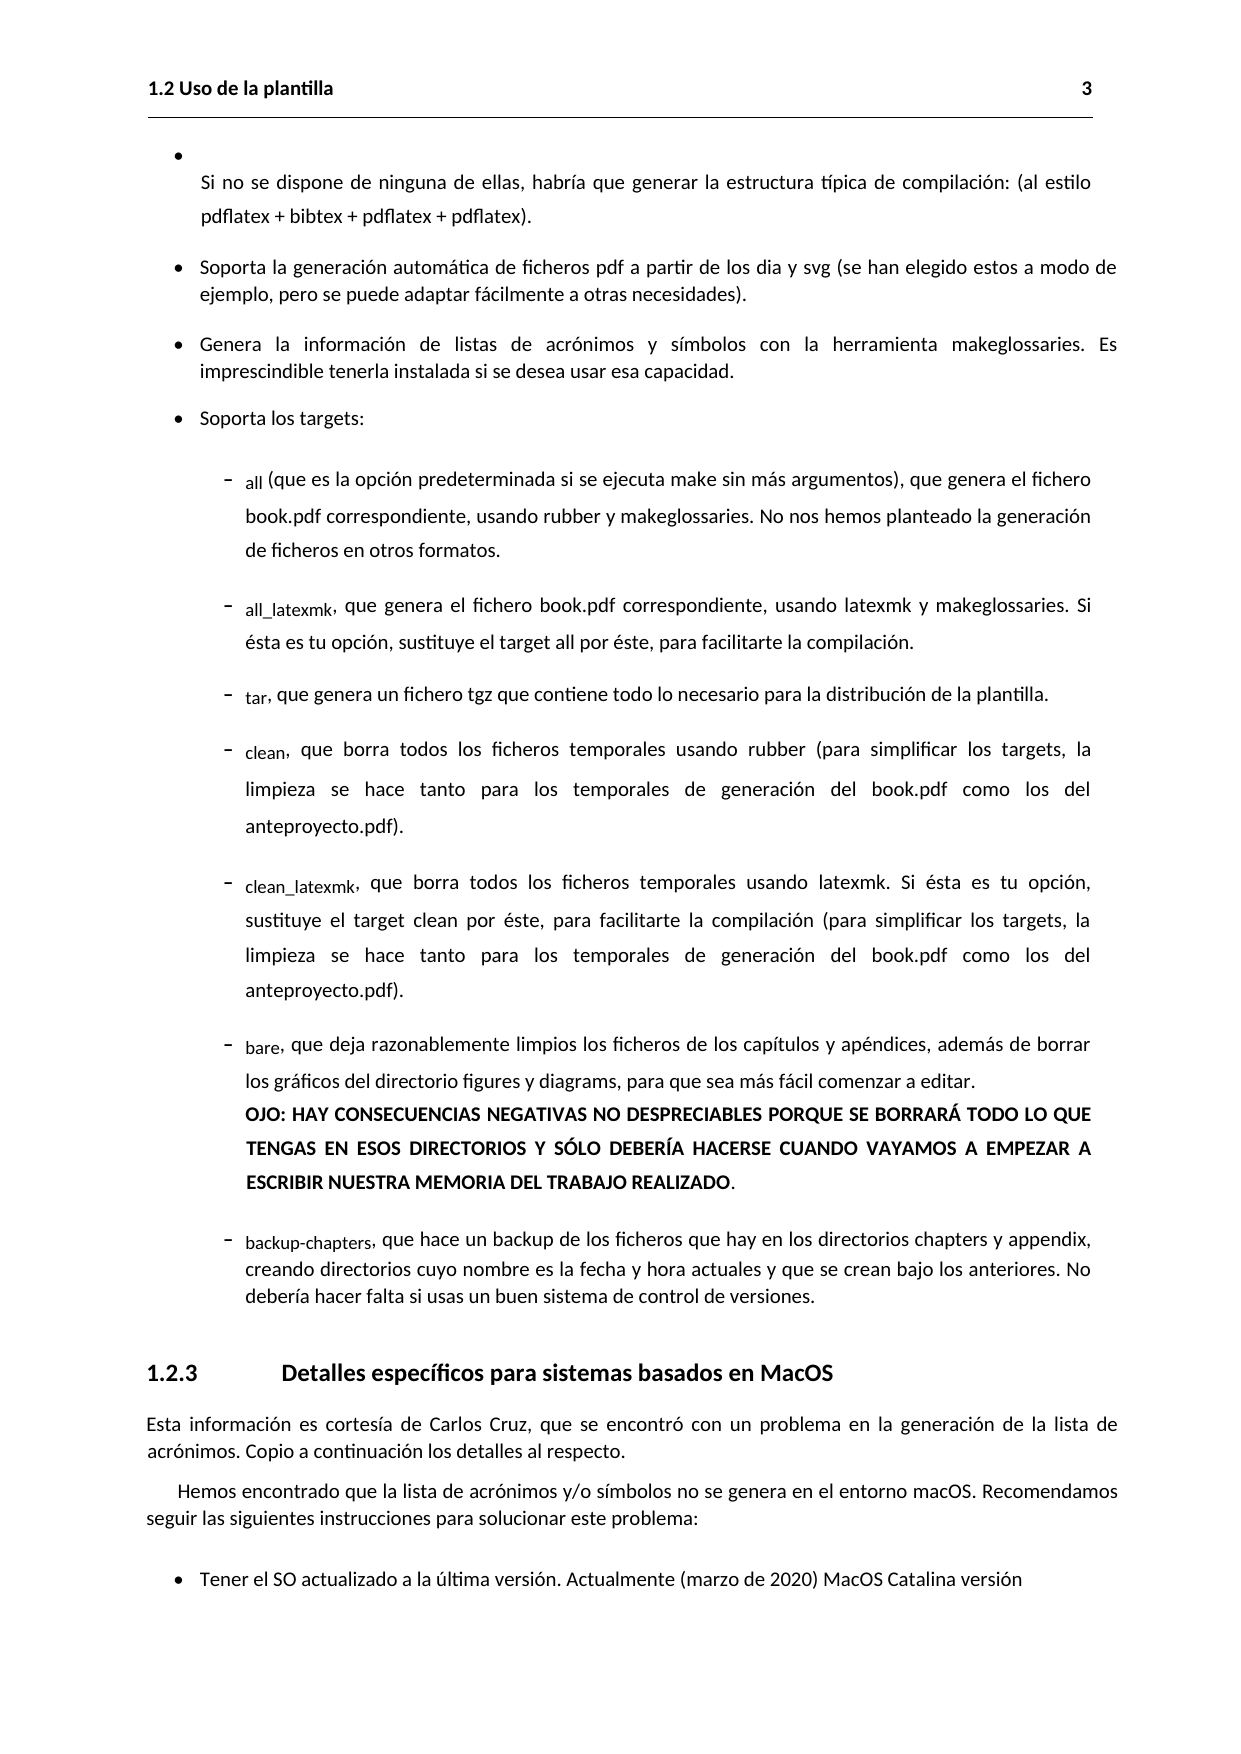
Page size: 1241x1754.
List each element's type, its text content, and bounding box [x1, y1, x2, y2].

text Hemos encontrado que la lista de acrónimos y/o símbolos no se genera en el entorno macOS. Recomendamos seguir las siguientes instrucciones para solucionar este problema: [146, 1478, 1119, 1531]
list all (que es la opción predeterminada si se ejecuta make sin más argumentos), que genera el fichero book.pdf correspondiente, usando rubber y makeglossaries. No nos hemos planteado la generación de ficheros en otros formatos. [223, 455, 1092, 563]
list all_latexmk, que genera el fichero book.pdf correspondiente, usando latexmk y makeglossaries. Si ésta es tu opción, sustituye el target all por éste, para facilitarte la compilación. [223, 581, 1092, 654]
list Tener el SO actualizado a la última versión. Actualmente (marzo de 2020) MacOS Catalina versión [173, 1566, 1119, 1591]
list bare, que deja razonablemente limpios los ficheros de los capítulos y apéndices, además de borrar los gráficos del directorio figures y diagrams, para que sea más fácil comenzar a editar. [223, 1020, 1092, 1093]
list backup-chapters, que hace un backup de los ficheros que hay en los directorios chapters y appendix, creando directorios cuyo nombre es la fecha y hora actuales y que se crean bajo los anteriores. No debería hacer falta si usas un buen sistema de control de versiones. [223, 1214, 1092, 1309]
text OJO: HAY CONSECUENCIAS NEGATIVAS NO DESPRECIABLES PORQUE SE BORRARÁ TODO LO QUE TENGAS EN ESOS DIRECTORIOS Y SÓLO DEBERÍA HACERSE CUANDO VAYAMOS A EMPEZAR A ESCRIBIR NUESTRA MEMORIA DEL TRABAJO REALIZADO. [245, 1102, 1092, 1195]
text 1.2.3 Detalles específicos para sistemas basados en MacOS [146, 1357, 1119, 1388]
list clean, que borra todos los ficheros temporales usando rubber (para simplificar los targets, la limpieza se hace tanto para los temporales de generación del book.pdf como los del anteproyecto.pdf). [223, 724, 1092, 838]
list Soporta los targets: [173, 406, 1119, 431]
text Esta información es cortesía de Carlos Cruz, que se encontró con un problema en la generación de la lista de acrónimos. Copio a continuación los detalles al respecto. [146, 1411, 1119, 1464]
list Soporta la generación automática de ficheros pdf a partir de los dia y svg (se han elegido estos a modo de ejemplo, pero se puede adaptar fácilmente a otras necesidades). [173, 254, 1119, 307]
list clean_latexmk, que borra todos los ficheros temporales usando latexmk. Si ésta es tu opción, sustituye el target clean por éste, para facilitarte la compilación (para simplificar los targets, la limpieza se hace tanto para los temporales de generación del book.pdf como los del anteproyecto.pdf). [223, 858, 1092, 1003]
list tar, que genera un fichero tgz que contiene todo lo necesario para la distribución de la plantilla. [223, 669, 1092, 709]
list Genera la información de listas de acrónimos y símbolos con la herramienta makeglossaries. Es imprescindible tenerla instalada si se desea usar esa capacidad. [173, 331, 1119, 384]
